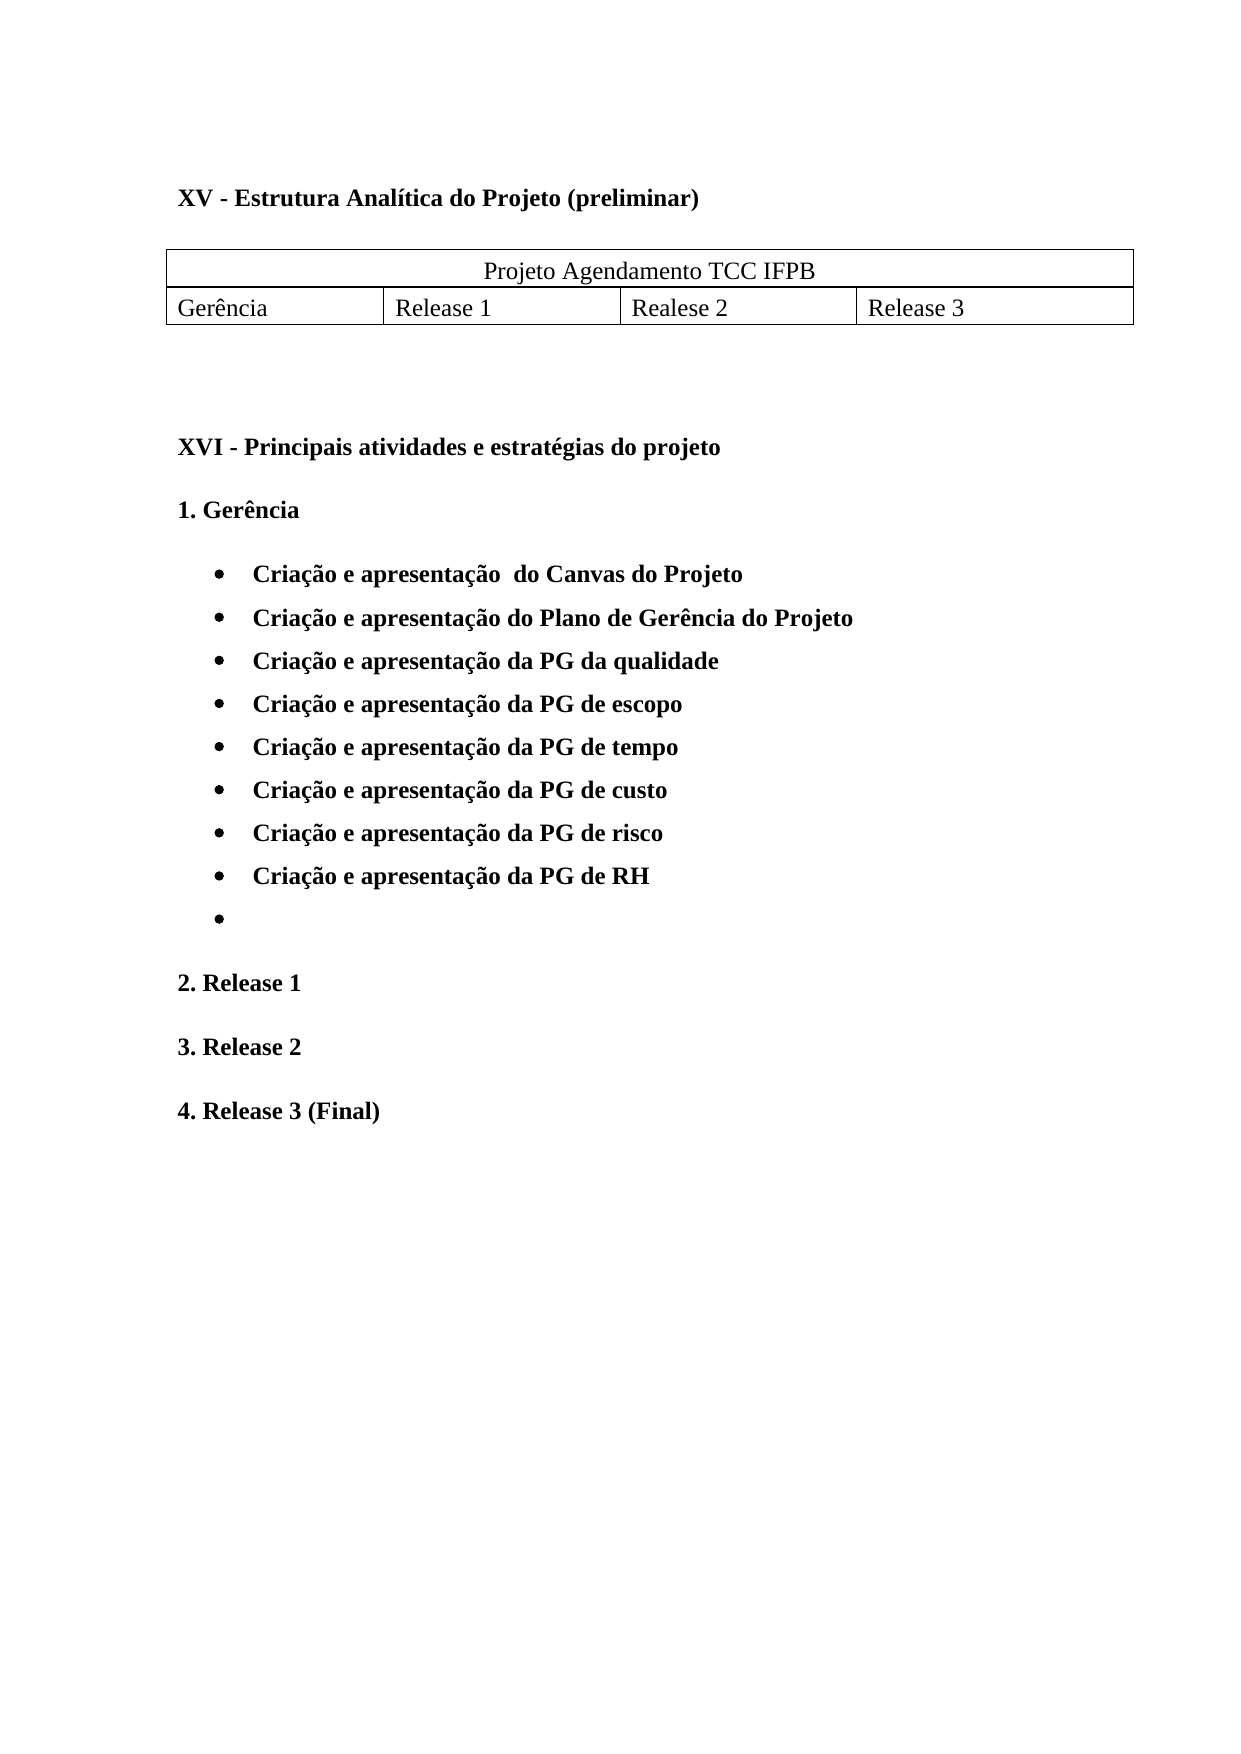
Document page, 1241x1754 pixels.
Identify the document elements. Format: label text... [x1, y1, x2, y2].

text 3. Release 2 [177, 1032, 1122, 1061]
text XV - Estrutura Analítica do Projeto (preliminar) [177, 177, 1122, 213]
list Criação e apresentação da PG de escopo [215, 689, 1122, 718]
list Criação e apresentação do Canvas do Projeto [215, 559, 1122, 588]
text XVI - Principais atividades e estratégias do projeto [177, 432, 1122, 460]
list Criação e apresentação da PG de custo [215, 775, 1122, 804]
text 2. Release 1 [177, 968, 1122, 997]
text 1. Gerência [177, 496, 1122, 524]
table_cell Gerência [167, 288, 383, 323]
list Criação e apresentação da PG de tempo [215, 732, 1122, 761]
table_cell Realese 2 [621, 288, 856, 323]
table_header Projeto Agendamento TCC IFPB [167, 250, 1133, 286]
list Criação e apresentação da PG de RH [215, 861, 1122, 890]
list Criação e apresentação da PG da qualidade [215, 646, 1122, 674]
table_cell Release 3 [857, 288, 1133, 323]
text 4. Release 3 (Final) [177, 1096, 1122, 1125]
table_cell Release 1 [384, 288, 620, 323]
list Criação e apresentação da PG de risco [215, 818, 1122, 847]
list Criação e apresentação do Plano de Gerência do Projeto [215, 603, 1122, 631]
